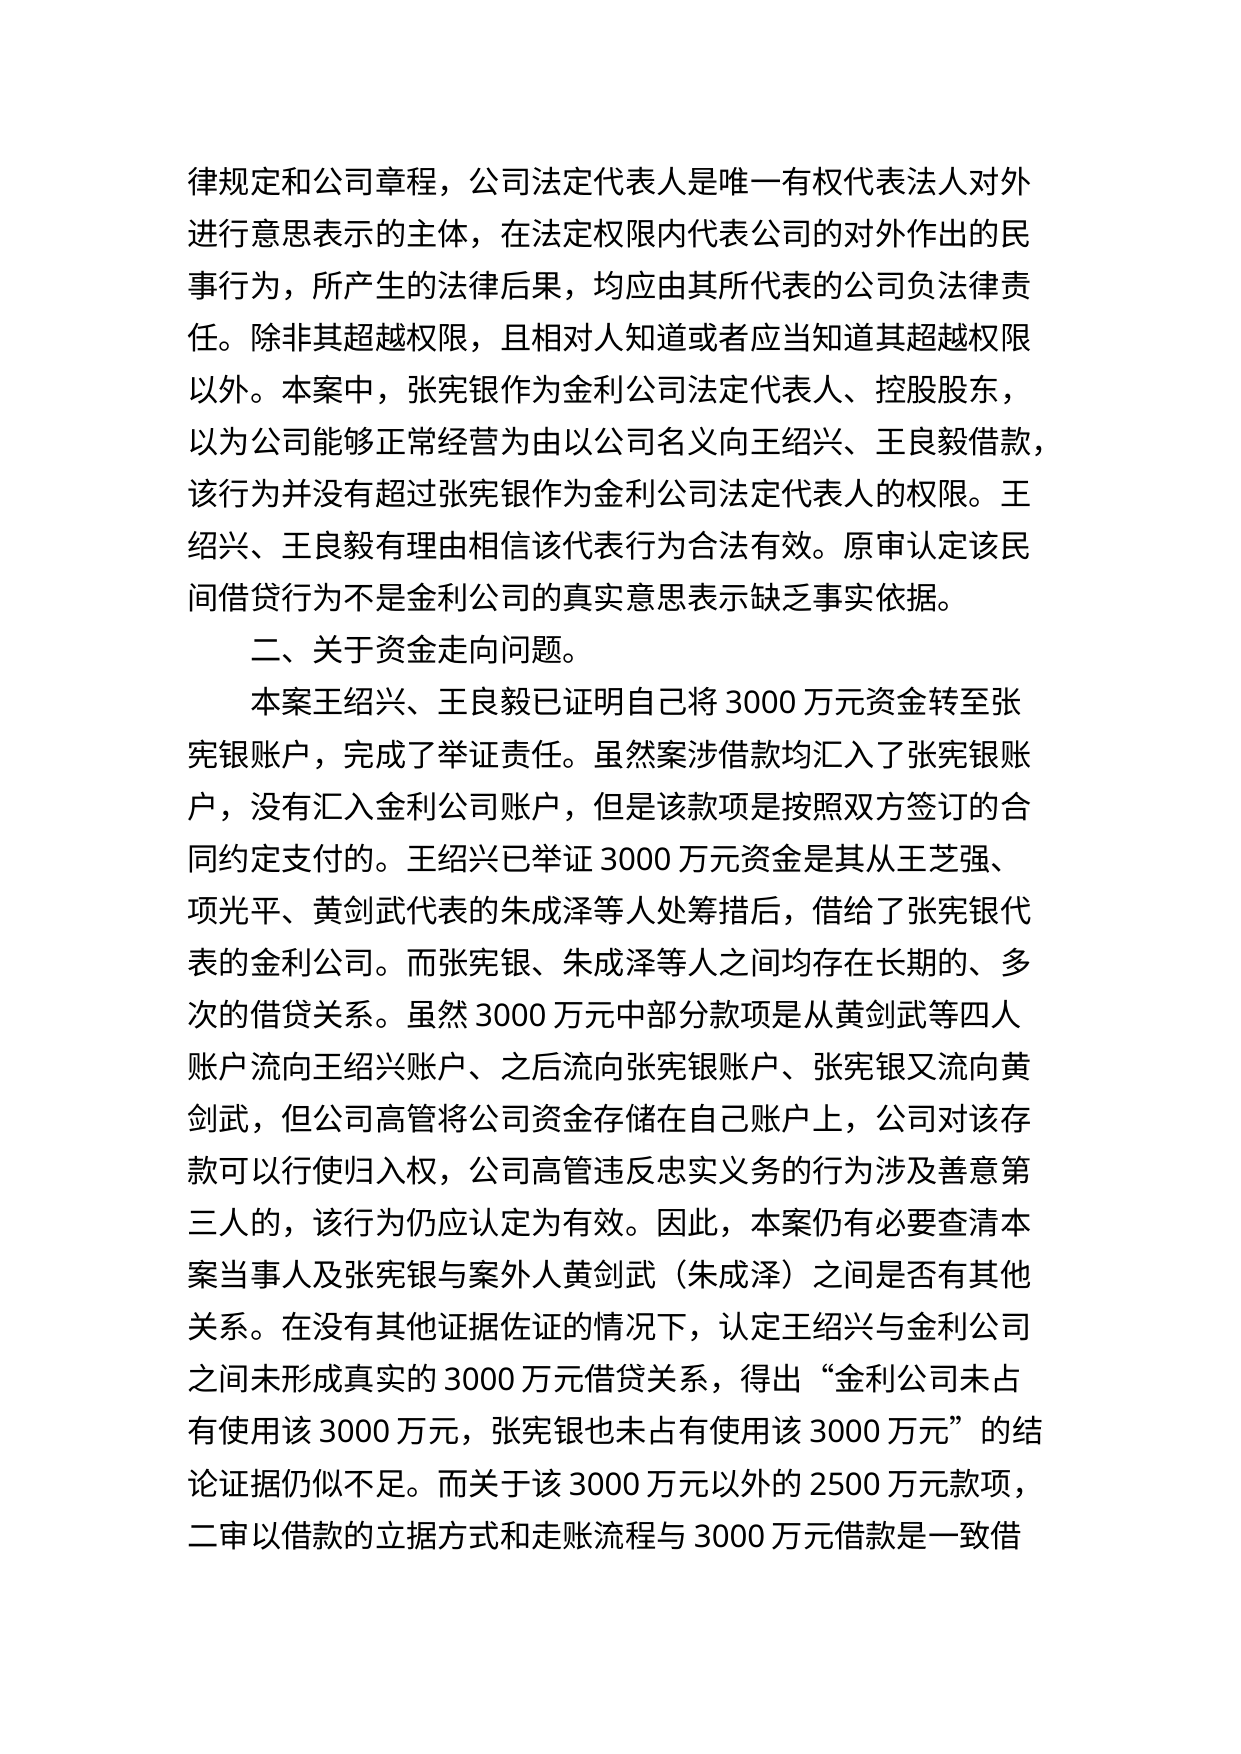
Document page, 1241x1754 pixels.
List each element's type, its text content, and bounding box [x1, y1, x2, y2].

text 二、关于资金走向问题。 [187, 619, 1053, 671]
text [187, 671, 1053, 1556]
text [187, 150, 1053, 619]
